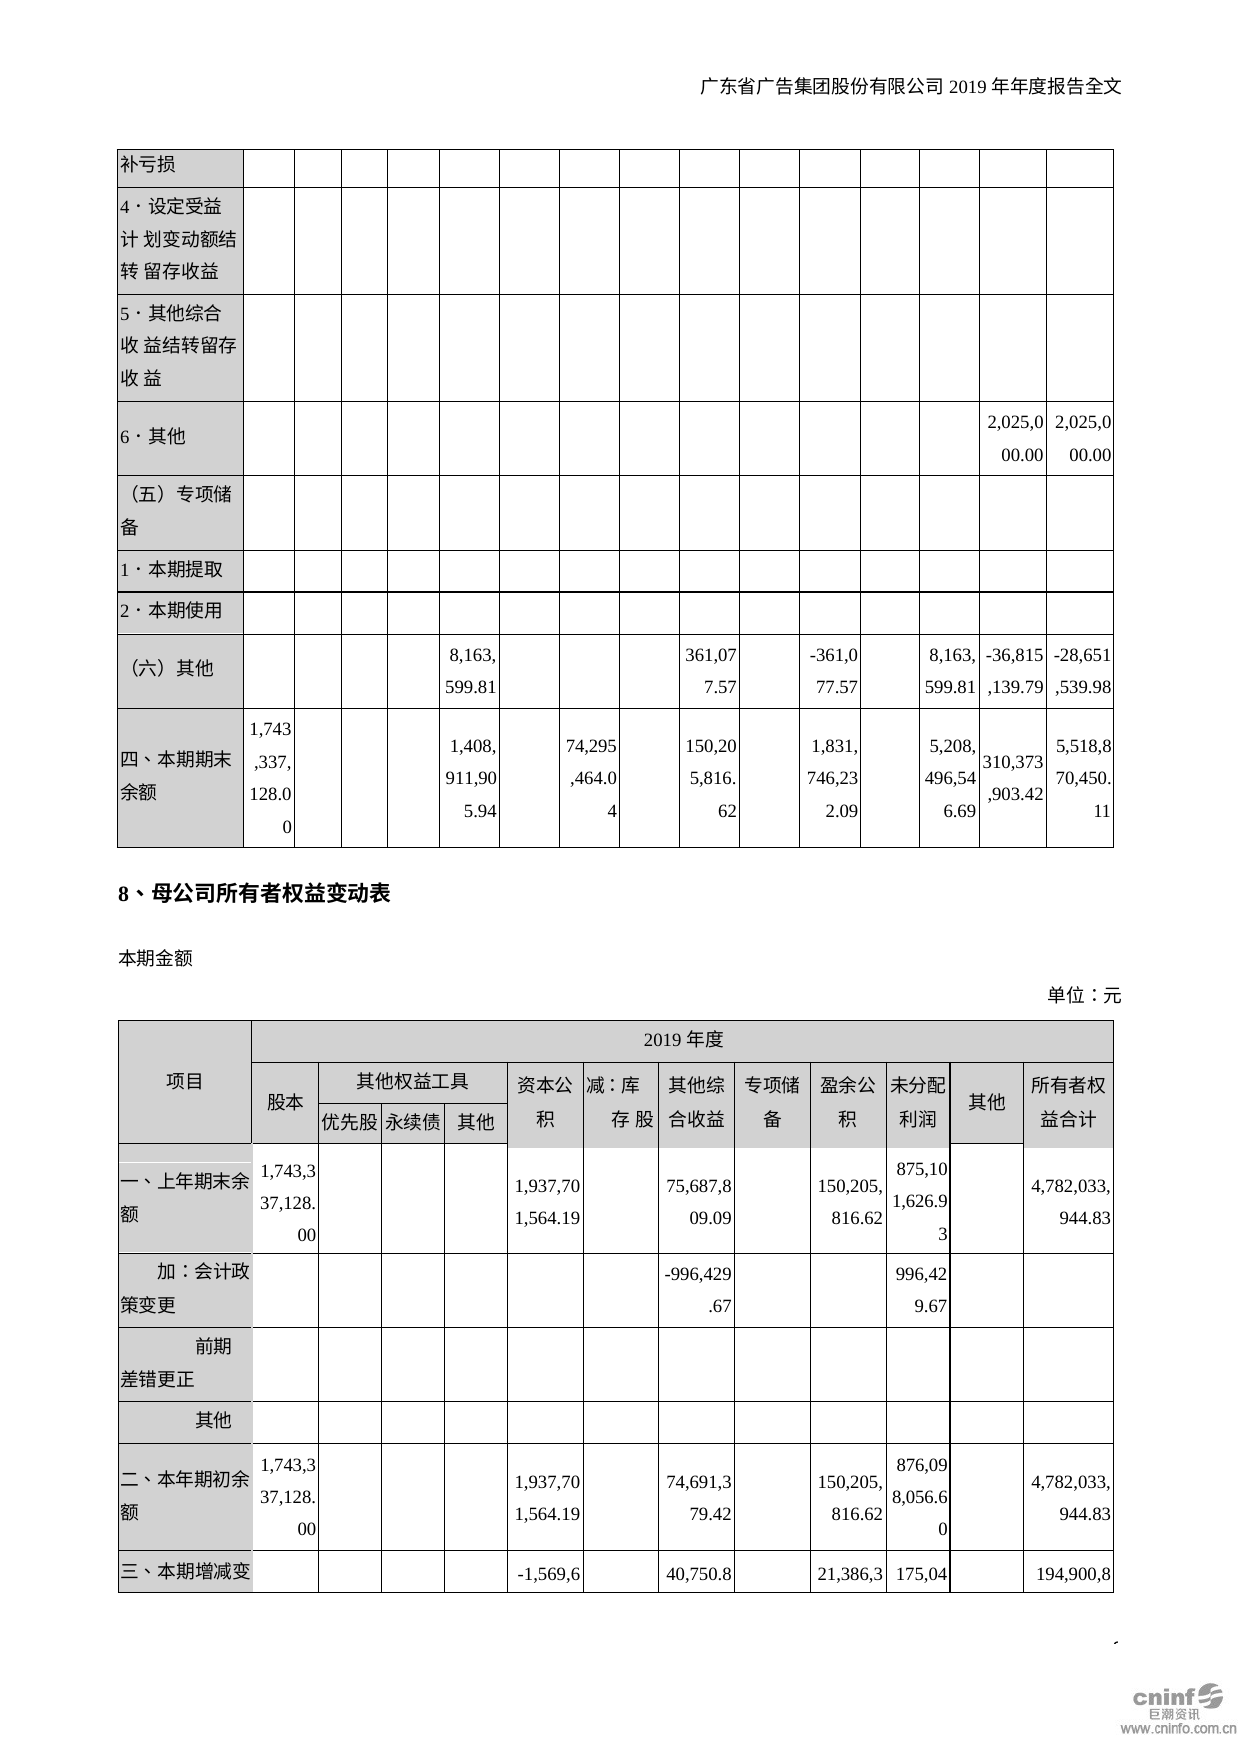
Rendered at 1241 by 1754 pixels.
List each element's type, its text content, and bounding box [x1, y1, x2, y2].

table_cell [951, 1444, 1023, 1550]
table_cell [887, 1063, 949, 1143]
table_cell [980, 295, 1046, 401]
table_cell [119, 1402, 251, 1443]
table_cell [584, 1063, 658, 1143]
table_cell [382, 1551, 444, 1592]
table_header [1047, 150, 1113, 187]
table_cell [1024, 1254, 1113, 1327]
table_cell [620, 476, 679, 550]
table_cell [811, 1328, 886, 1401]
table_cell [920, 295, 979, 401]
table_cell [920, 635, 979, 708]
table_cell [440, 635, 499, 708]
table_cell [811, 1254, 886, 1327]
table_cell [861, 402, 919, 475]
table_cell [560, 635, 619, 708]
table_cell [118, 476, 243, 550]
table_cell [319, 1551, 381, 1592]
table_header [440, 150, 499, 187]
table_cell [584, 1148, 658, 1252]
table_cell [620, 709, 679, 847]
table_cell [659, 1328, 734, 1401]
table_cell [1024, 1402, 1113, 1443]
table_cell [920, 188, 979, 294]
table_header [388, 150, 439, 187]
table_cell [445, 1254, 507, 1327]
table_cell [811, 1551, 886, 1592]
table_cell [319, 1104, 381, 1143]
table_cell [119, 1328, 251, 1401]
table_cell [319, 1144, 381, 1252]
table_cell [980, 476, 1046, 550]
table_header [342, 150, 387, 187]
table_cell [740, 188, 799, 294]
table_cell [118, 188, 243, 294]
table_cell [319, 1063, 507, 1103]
subtitle 8、母公司所有者权益变动表 [118, 878, 1122, 908]
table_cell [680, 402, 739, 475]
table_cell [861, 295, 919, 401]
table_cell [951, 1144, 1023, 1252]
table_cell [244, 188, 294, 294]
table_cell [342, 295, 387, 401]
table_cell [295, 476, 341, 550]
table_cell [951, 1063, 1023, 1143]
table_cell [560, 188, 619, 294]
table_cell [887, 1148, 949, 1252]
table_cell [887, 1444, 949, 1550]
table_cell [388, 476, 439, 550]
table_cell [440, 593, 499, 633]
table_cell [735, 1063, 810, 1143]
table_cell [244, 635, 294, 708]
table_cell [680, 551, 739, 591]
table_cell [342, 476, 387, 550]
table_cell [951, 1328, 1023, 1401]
text 单位：元 [102, 983, 1122, 1008]
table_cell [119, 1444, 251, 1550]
picture [1115, 1680, 1240, 1737]
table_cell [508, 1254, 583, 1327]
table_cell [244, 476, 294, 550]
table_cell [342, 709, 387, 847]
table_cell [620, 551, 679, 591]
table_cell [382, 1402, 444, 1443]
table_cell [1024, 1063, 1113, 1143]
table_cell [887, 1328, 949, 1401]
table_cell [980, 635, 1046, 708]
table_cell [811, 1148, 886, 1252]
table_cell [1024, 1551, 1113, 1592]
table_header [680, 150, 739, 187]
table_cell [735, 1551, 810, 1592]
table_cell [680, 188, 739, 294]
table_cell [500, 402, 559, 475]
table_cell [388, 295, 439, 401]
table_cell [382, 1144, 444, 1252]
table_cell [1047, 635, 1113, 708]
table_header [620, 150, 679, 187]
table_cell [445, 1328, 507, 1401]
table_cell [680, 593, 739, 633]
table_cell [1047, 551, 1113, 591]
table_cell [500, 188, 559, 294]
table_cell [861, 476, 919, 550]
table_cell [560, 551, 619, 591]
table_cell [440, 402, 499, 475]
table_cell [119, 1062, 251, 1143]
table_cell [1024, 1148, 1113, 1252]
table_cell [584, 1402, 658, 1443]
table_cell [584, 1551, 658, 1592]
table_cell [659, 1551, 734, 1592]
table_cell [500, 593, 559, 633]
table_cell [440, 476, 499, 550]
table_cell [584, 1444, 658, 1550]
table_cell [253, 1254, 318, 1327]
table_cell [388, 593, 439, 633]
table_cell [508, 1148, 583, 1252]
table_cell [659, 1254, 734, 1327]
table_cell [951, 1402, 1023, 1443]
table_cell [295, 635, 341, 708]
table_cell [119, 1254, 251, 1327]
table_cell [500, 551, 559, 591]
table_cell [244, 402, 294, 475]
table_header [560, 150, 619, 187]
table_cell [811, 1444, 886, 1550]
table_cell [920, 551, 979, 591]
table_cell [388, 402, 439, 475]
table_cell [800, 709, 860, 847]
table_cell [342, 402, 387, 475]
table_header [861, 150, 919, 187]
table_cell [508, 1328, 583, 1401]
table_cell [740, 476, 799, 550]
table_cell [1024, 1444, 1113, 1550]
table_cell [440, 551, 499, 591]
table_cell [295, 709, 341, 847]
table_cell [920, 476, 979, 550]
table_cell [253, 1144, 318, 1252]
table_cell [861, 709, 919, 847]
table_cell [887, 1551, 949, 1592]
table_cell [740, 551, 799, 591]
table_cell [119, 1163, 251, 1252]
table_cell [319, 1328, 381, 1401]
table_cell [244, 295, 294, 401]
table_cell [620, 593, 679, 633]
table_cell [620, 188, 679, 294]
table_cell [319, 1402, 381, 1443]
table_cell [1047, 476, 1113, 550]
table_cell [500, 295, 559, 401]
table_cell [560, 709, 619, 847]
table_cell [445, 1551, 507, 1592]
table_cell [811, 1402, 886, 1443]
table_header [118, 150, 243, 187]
text 本期金额 [118, 945, 1122, 971]
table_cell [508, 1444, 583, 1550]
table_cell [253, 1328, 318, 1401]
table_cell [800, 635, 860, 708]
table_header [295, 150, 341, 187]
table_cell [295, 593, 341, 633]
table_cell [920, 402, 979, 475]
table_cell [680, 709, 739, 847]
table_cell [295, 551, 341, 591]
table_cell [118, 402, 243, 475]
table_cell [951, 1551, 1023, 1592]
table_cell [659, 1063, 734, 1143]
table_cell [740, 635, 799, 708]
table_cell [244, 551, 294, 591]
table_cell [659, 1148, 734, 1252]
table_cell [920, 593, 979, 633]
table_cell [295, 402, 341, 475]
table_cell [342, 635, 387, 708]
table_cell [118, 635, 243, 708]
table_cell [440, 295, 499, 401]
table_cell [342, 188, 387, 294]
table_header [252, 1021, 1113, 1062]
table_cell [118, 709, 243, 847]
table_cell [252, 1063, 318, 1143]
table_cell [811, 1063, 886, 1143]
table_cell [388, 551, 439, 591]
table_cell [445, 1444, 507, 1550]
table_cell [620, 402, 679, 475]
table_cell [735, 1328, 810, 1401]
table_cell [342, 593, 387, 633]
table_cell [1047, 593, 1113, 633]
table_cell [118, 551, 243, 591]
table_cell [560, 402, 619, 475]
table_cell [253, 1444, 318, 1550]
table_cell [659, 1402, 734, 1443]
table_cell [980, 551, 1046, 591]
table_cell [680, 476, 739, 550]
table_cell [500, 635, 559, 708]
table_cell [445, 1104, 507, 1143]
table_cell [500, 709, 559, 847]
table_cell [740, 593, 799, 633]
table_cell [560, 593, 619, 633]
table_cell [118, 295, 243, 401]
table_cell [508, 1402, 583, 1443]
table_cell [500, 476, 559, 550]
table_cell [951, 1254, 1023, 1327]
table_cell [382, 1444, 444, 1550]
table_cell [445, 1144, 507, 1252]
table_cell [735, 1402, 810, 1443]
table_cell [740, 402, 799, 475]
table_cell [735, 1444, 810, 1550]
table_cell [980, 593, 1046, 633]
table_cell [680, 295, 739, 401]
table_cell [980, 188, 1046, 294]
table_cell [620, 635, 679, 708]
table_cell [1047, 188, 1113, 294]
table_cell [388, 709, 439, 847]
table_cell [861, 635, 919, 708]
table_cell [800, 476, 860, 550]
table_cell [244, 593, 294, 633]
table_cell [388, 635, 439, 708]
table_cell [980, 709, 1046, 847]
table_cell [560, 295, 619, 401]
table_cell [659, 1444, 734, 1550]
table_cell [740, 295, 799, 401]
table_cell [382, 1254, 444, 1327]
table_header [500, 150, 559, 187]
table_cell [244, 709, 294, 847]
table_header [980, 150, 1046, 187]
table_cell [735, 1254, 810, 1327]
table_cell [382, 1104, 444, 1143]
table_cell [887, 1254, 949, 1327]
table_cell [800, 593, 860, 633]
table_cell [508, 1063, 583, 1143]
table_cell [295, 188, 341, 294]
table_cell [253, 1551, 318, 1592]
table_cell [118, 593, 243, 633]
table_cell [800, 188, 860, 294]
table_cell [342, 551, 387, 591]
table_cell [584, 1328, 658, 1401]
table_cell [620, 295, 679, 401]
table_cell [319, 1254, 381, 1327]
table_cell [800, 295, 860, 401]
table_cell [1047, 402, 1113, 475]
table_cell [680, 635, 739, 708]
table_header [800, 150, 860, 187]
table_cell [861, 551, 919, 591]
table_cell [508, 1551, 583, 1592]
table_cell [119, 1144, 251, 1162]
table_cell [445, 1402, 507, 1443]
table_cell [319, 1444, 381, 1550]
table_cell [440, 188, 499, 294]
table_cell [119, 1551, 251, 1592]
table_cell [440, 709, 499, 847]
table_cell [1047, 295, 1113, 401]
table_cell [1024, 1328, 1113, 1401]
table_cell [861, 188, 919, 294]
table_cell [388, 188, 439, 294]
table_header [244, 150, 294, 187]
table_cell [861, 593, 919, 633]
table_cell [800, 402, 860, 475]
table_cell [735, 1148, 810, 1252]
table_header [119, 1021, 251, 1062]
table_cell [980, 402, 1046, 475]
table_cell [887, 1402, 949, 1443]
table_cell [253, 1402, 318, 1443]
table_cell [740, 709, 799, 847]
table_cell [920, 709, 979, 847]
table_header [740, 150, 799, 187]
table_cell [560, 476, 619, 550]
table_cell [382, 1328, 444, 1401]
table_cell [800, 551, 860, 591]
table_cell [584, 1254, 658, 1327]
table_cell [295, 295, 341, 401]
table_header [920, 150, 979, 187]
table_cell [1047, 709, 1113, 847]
